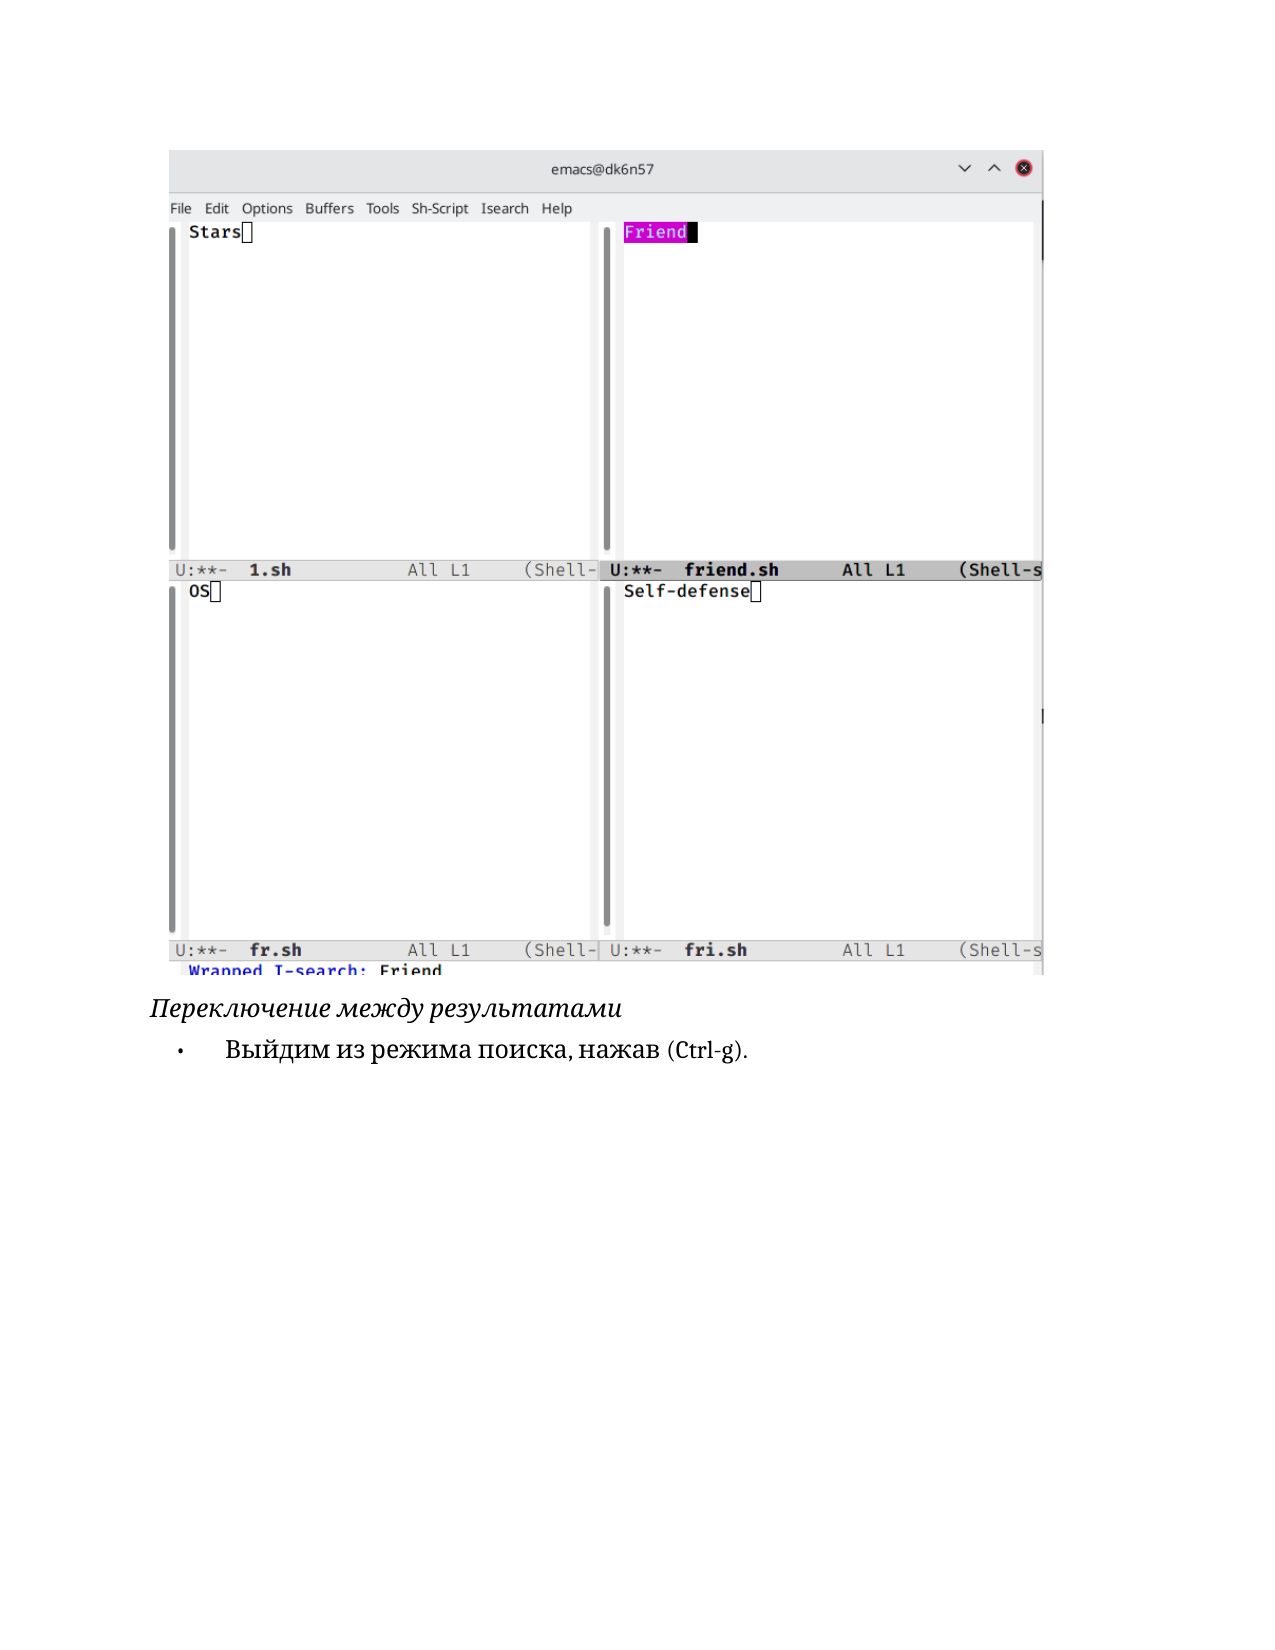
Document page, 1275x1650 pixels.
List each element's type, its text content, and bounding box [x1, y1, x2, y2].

picture [168, 150, 1044, 975]
list Выйдим из режима поиска, нажав (Ctrl-g). [175, 1036, 1125, 1065]
text Переключение между результатами [150, 995, 1125, 1024]
